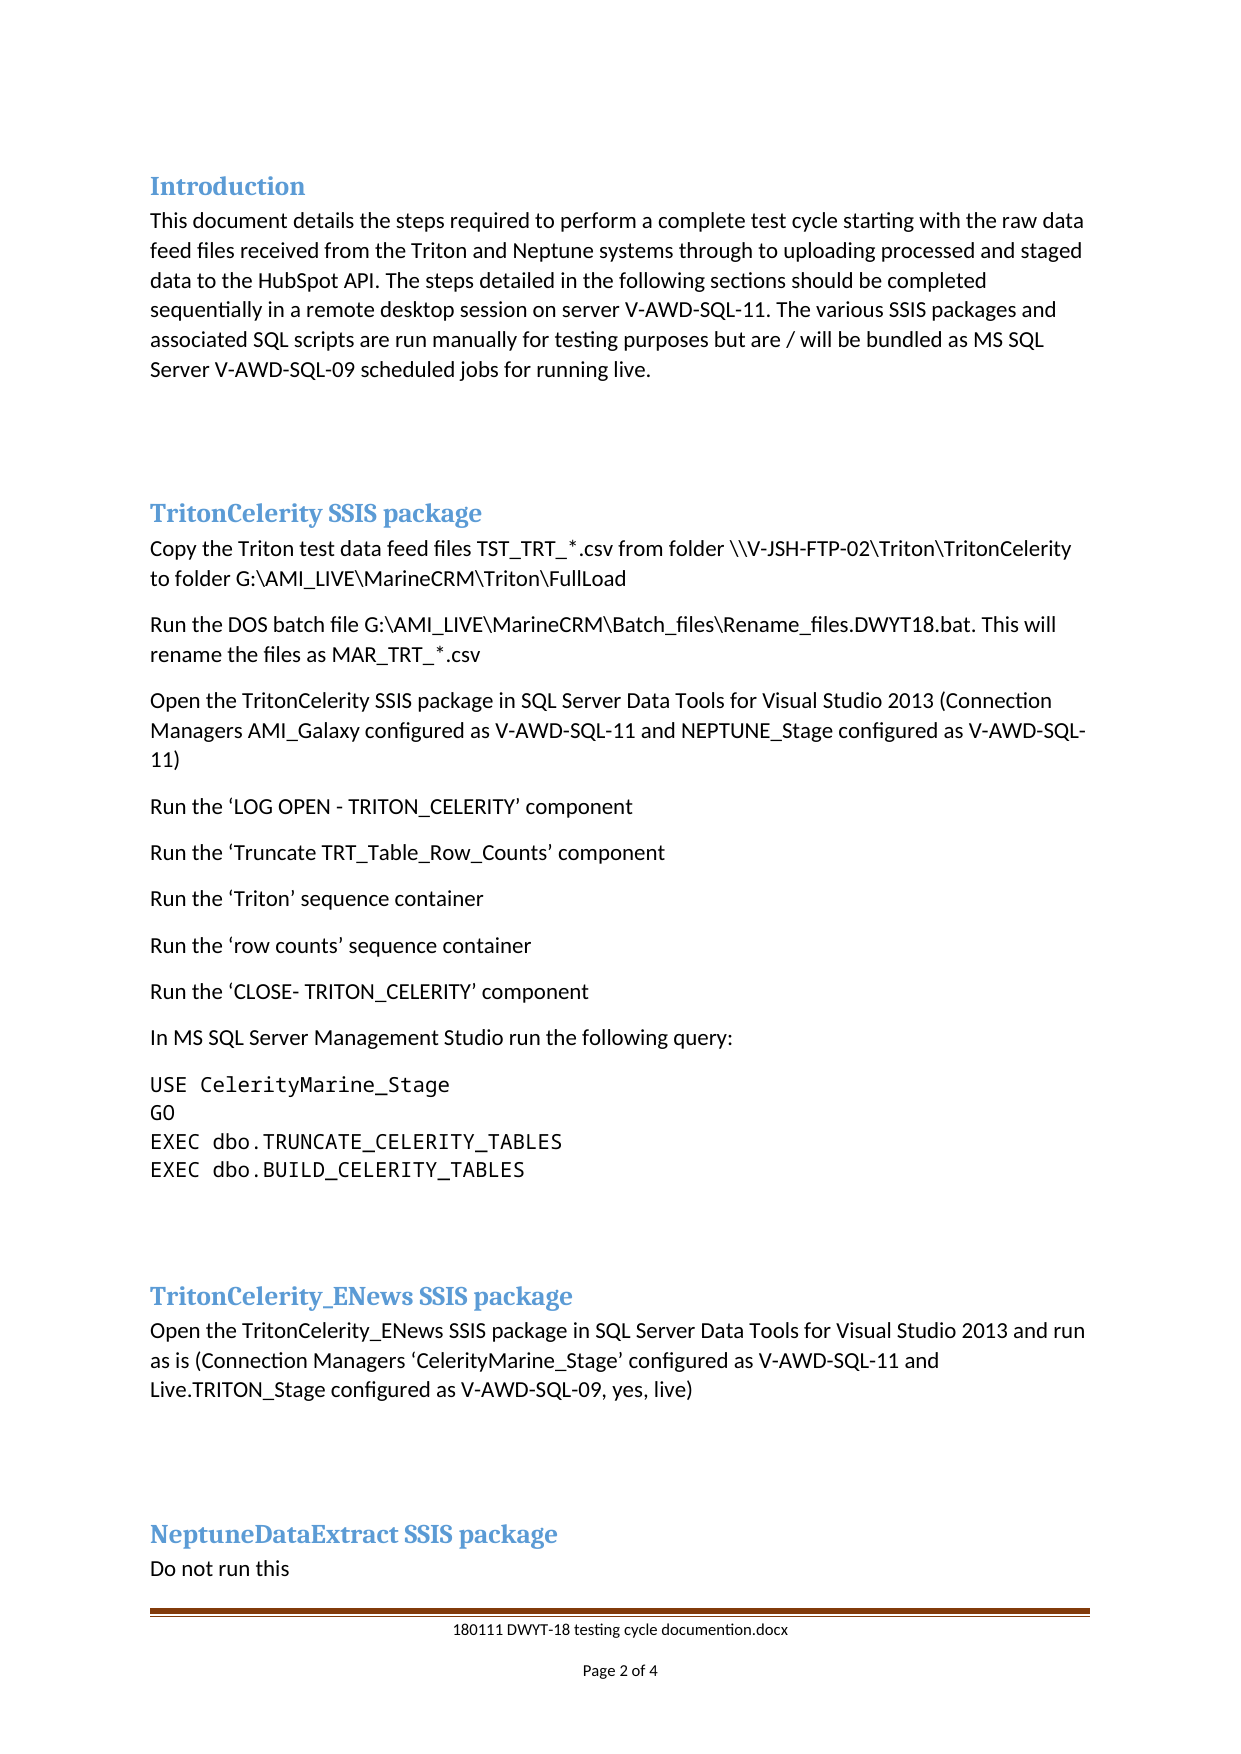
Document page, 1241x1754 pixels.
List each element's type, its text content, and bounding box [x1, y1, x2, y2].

text In MS SQL Server Management Studio run the following query: [150, 1023, 1090, 1052]
text GO [150, 1098, 1090, 1127]
text Run the ‘row counts’ sequence container [150, 931, 1090, 959]
text Copy the Triton test data feed files TST_TRT_*.csv from folder \\V-JSH-FTP-02\Triton\TritonCelerity to folder G:\AMI_LIVE\MarineCRM\Triton\FullLoad [150, 534, 1090, 592]
text Run the ‘LOG OPEN - TRITON_CELERITY’ component [150, 792, 1090, 820]
text This document details the steps required to perform a complete test cycle starting with the raw data feed files received from the Triton and Neptune systems through to uploading processed and staged data to the HubSpot API. The steps detailed in the following sections should be completed sequentially in a remote desktop session on server V-AWD-SQL-11. The various SSIS packages and associated SQL scripts are run manually for testing purposes but are / will be bundled as MS SQL Server V-AWD-SQL-09 scheduled jobs for running live. [150, 207, 1090, 383]
text EXEC dbo.BUILD_CELERITY_TABLES [150, 1155, 1090, 1184]
text Run the DOS batch file G:\AMI_LIVE\MarineCRM\Batch_files\Rename_files.DWYT18.bat. This will rename the files as MAR_TRT_*.csv [150, 610, 1090, 668]
text Run the ‘Triton’ sequence container [150, 884, 1090, 912]
subtitle TritonCelerity_ENews SSIS package [150, 1281, 1090, 1312]
text Run the ‘Truncate TRT_Table_Row_Counts’ component [150, 838, 1090, 866]
text EXEC dbo.TRUNCATE_CELERITY_TABLES [150, 1127, 1090, 1155]
subtitle TritonCelerity SSIS package [150, 498, 1090, 529]
subtitle Introduction [150, 171, 1090, 202]
text USE CelerityMarine_Stage [150, 1070, 1090, 1098]
text Open the TritonCelerity SSIS package in SQL Server Data Tools for Visual Studio 2013 (Connection Managers AMI_Galaxy configured as V-AWD-SQL-11 and NEPTUNE_Stage configured as V-AWD-SQL-11) [150, 686, 1090, 773]
text Open the TritonCelerity_ENews SSIS package in SQL Server Data Tools for Visual Studio 2013 and run as is (Connection Managers ‘CelerityMarine_Stage’ configured as V-AWD-SQL-11 and Live.TRITON_Stage configured as V-AWD-SQL-09, yes, live) [150, 1316, 1090, 1404]
text Do not run this [150, 1554, 1090, 1583]
subtitle NeptuneDataExtract SSIS package [150, 1519, 1090, 1550]
text Run the ‘CLOSE- TRITON_CELERITY’ component [150, 977, 1090, 1005]
